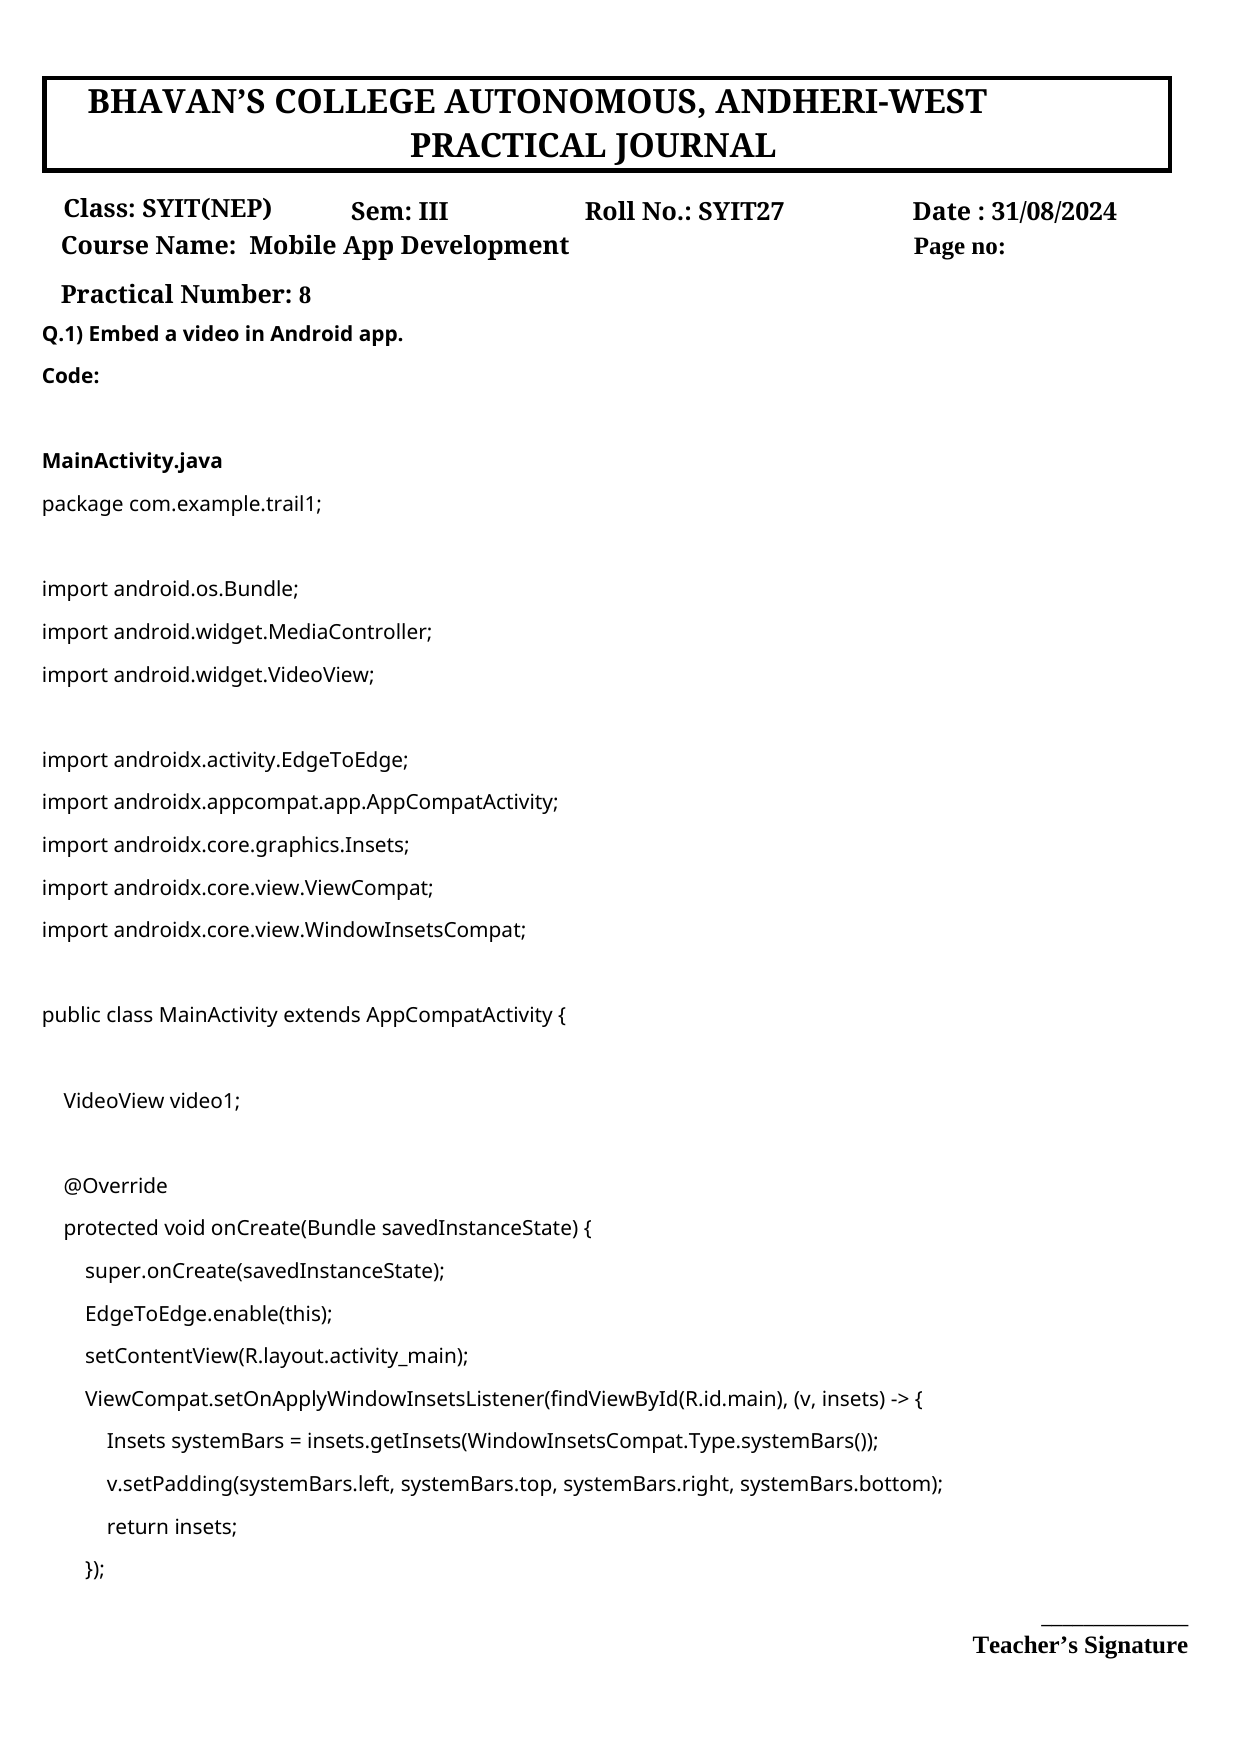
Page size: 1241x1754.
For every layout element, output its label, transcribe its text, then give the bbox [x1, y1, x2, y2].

text setContentView(R.layout.activity_main); [42, 1341, 1188, 1370]
text import androidx.core.view.WindowInsetsCompat; [42, 915, 1188, 944]
text import android.widget.VideoView; [42, 660, 1188, 688]
text package com.example.trail1; [42, 489, 1188, 518]
text Q.1) Embed a video in Android app. [42, 319, 1188, 347]
text ViewCompat.setOnApplyWindowInsetsListener(findViewById(R.id.main), (v, insets) -> { [42, 1384, 1188, 1412]
text return insets; [42, 1512, 1188, 1540]
text import androidx.core.graphics.Insets; [42, 830, 1188, 858]
text public class MainActivity extends AppCompatActivity { [42, 1001, 1188, 1029]
text protected void onCreate(Bundle savedInstanceState) { [42, 1213, 1188, 1242]
text import androidx.activity.EdgeToEdge; [42, 745, 1188, 773]
text import androidx.core.view.ViewCompat; [42, 873, 1188, 901]
text }); [42, 1554, 1188, 1583]
text @Override [42, 1171, 1188, 1199]
text EdgeToEdge.enable(this); [42, 1299, 1188, 1327]
text v.setPadding(systemBars.left, systemBars.top, systemBars.right, systemBars.bottom); [42, 1469, 1188, 1498]
text MainActivity.java [42, 447, 1188, 475]
text Insets systemBars = insets.getInsets(WindowInsetsCompat.Type.systemBars()); [42, 1427, 1188, 1455]
text VideoView video1; [42, 1086, 1188, 1114]
text import androidx.appcompat.app.AppCompatActivity; [42, 787, 1188, 816]
text import android.widget.MediaController; [42, 617, 1188, 646]
text Code: [42, 361, 1188, 390]
text import android.os.Bundle; [42, 574, 1188, 603]
text super.onCreate(savedInstanceState); [42, 1256, 1188, 1284]
